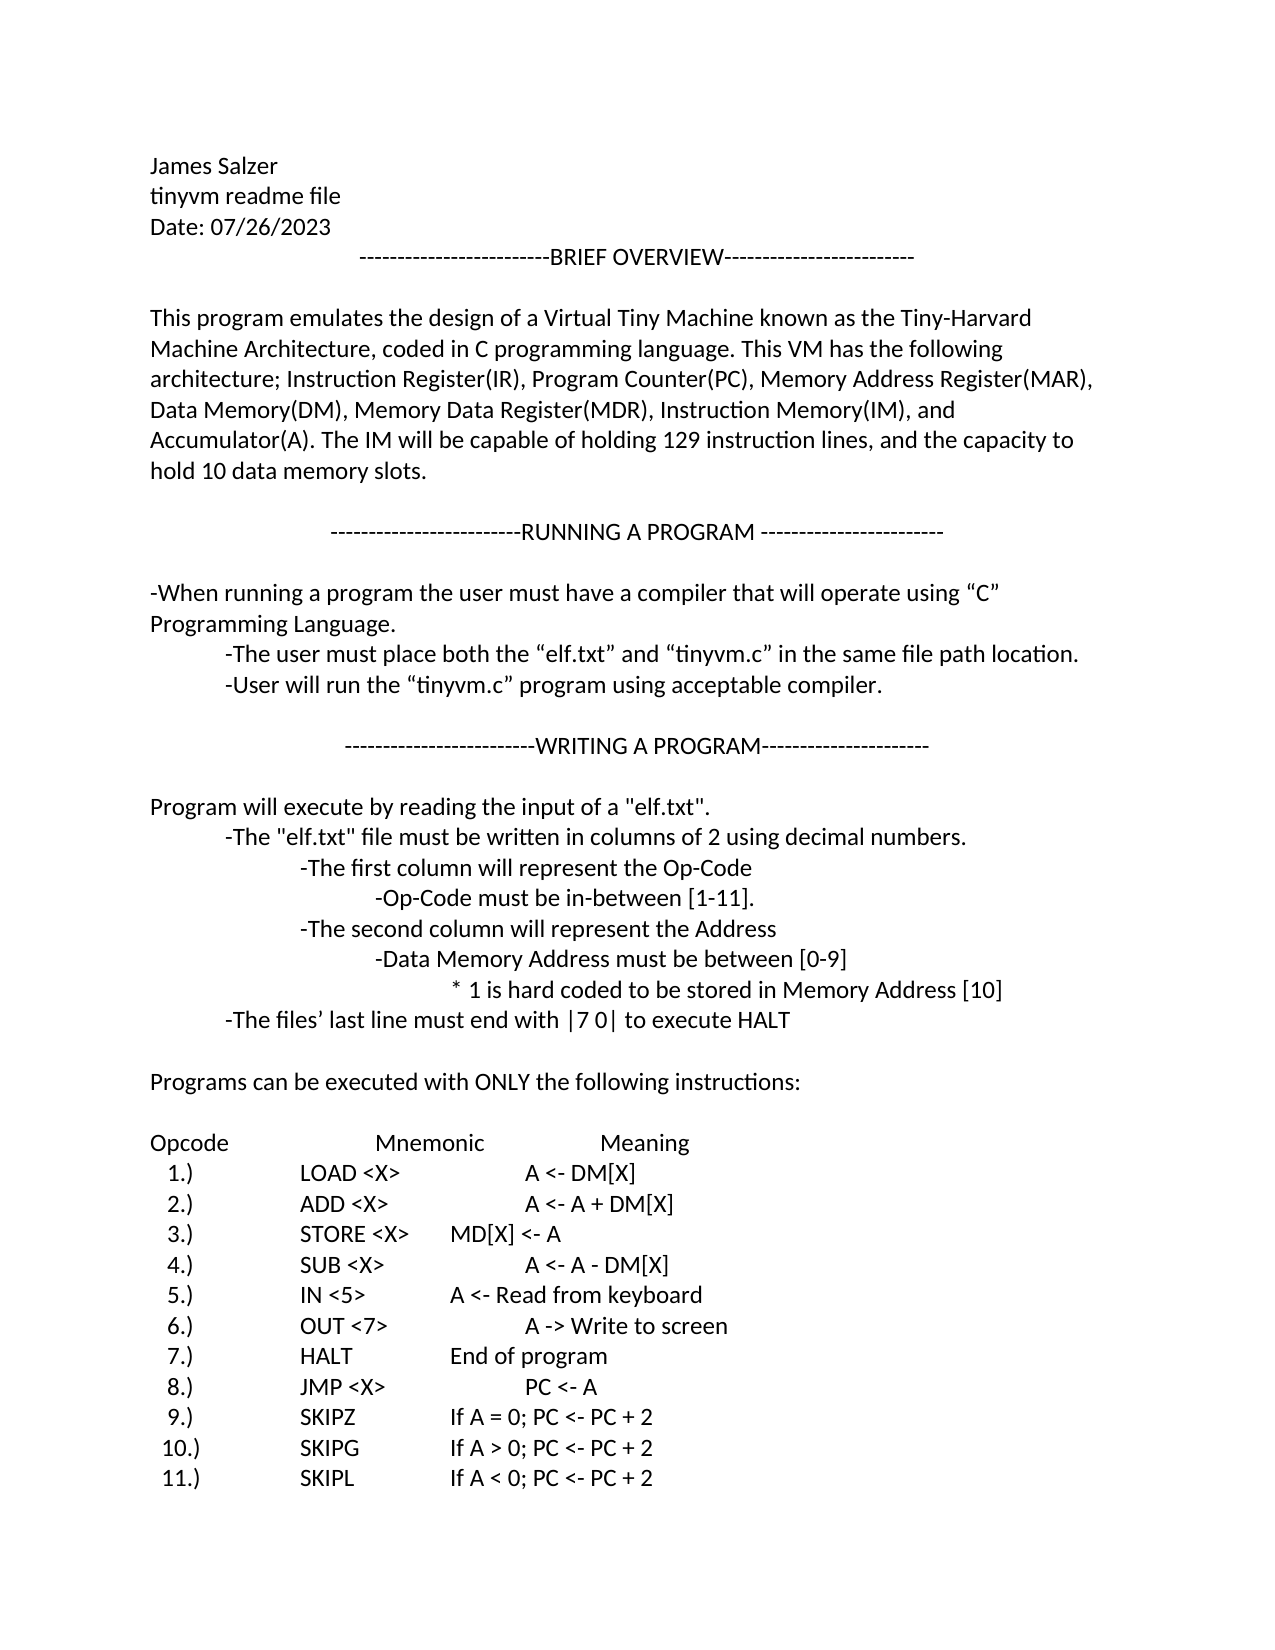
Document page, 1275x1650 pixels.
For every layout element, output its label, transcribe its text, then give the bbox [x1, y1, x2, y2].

text -Data Memory Address must be between [0-9] [150, 943, 1125, 974]
text 3.) STORE <X> MD[X] <- A [150, 1218, 1125, 1249]
text Programs can be executed with ONLY the following instructions: [150, 1066, 1125, 1096]
text This program emulates the design of a Virtual Tiny Machine known as the Tiny-Harvard Machine Architecture, coded in C programming language. This VM has the following architecture; Instruction Register(IR), Program Counter(PC), Memory Address Register(MAR), Data Memory(DM), Memory Data Register(MDR), Instruction Memory(IM), and Accumulator(A). The IM will be capable of holding 129 instruction lines, and the capacity to hold 10 data memory slots. [150, 303, 1125, 486]
text 8.) JMP <X> PC <- A [150, 1371, 1125, 1401]
text * 1 is hard coded to be stored in Memory Address [10] [150, 974, 1125, 1004]
text -------------------------WRITING A PROGRAM---------------------- [150, 730, 1125, 760]
text -------------------------RUNNING A PROGRAM ------------------------ [150, 516, 1125, 547]
text 5.) IN <5> A <- Read from keyboard [150, 1279, 1125, 1310]
text 6.) OUT <7> A -> Write to screen [150, 1310, 1125, 1340]
text tinyvm readme file [150, 181, 1125, 211]
text -------------------------BRIEF OVERVIEW------------------------- [150, 242, 1125, 272]
text -User will run the “tinyvm.c” program using acceptable compiler. [150, 669, 1125, 699]
text 2.) ADD <X> A <- A + DM[X] [150, 1188, 1125, 1218]
text 1.) LOAD <X> A <- DM[X] [150, 1157, 1125, 1188]
text Program will execute by reading the input of a "elf.txt". [150, 791, 1125, 821]
text -The "elf.txt" file must be written in columns of 2 using decimal numbers. [150, 821, 1125, 852]
text -The user must place both the “elf.txt” and “tinyvm.c” in the same file path location. [150, 638, 1125, 669]
text James Salzer [150, 150, 1125, 181]
text 10.) SKIPG If A > 0; PC <- PC + 2 [150, 1432, 1125, 1462]
text Date: 07/26/2023 [150, 211, 1125, 242]
text -The first column will represent the Op-Code [150, 852, 1125, 882]
text 11.) SKIPL If A < 0; PC <- PC + 2 [150, 1462, 1125, 1493]
text 9.) SKIPZ If A = 0; PC <- PC + 2 [150, 1401, 1125, 1432]
text -The second column will represent the Address [150, 913, 1125, 943]
text -The files’ last line must end with |7 0| to execute HALT [150, 1004, 1125, 1035]
text 7.) HALT End of program [150, 1340, 1125, 1371]
text -When running a program the user must have a compiler that will operate using “C” Programming Language. [150, 577, 1125, 638]
text -Op-Code must be in-between [1-11]. [150, 882, 1125, 913]
text 4.) SUB <X> A <- A - DM[X] [150, 1249, 1125, 1279]
text Opcode Mnemonic Meaning [150, 1127, 1125, 1157]
